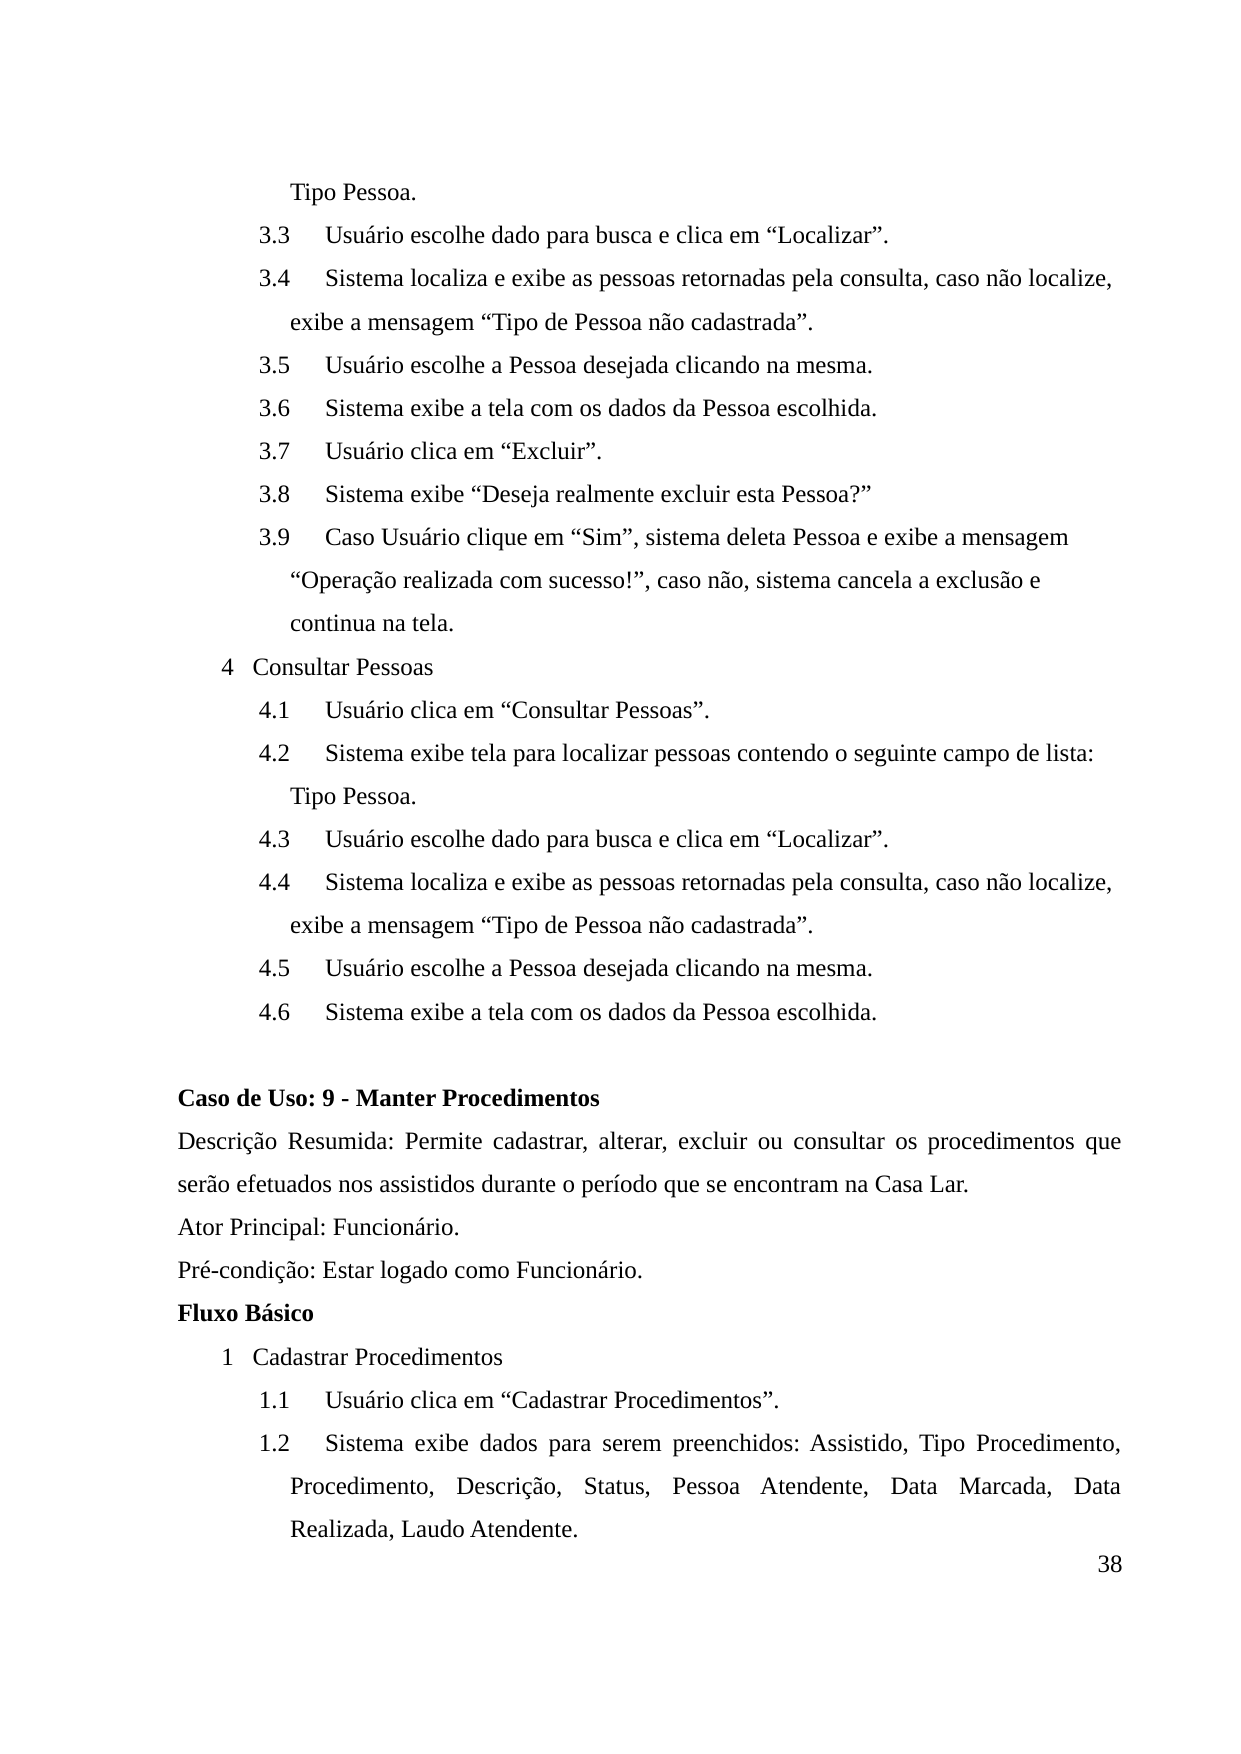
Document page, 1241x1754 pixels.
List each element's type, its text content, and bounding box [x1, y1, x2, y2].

text Fluxo Básico [177, 1298, 1122, 1327]
list Caso Usuário clique em “Sim”, sistema deleta Pessoa e exibe a mensagem “Operação realizada com sucesso!”, caso não, sistema cancela a exclusão e continua na tela. [252, 522, 1122, 637]
list Sistema exibe “Deseja realmente excluir esta Pessoa?” [252, 479, 1122, 508]
text Descrição Resumida: Permite cadastrar, alterar, excluir ou consultar os procedimentos que serão efetuados nos assistidos durante o período que se encontram na Casa Lar. [177, 1126, 1122, 1198]
list Usuário clica em “Excluir”. [252, 436, 1122, 465]
list Usuário escolhe a Pessoa desejada clicando na mesma. [252, 953, 1122, 982]
list Consultar Pessoas [215, 652, 1122, 680]
list Sistema localiza e exibe as pessoas retornadas pela consulta, caso não localize, exibe a mensagem “Tipo de Pessoa não cadastrada”. [252, 867, 1122, 939]
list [252, 177, 1122, 206]
list Usuário clica em “Cadastrar Procedimentos”. [252, 1385, 1122, 1413]
list Usuário escolhe dado para busca e clica em “Localizar”. [252, 220, 1122, 249]
list Sistema exibe dados para serem preenchidos: Assistido, Tipo Procedimento, Procedimento, Descrição, Status, Pessoa Atendente, Data Marcada, Data Realizada, Laudo Atendente. [252, 1428, 1122, 1543]
list Cadastrar Procedimentos [215, 1342, 1122, 1370]
list Usuário escolhe a Pessoa desejada clicando na mesma. [252, 350, 1122, 378]
text Ator Principal: Funcionário. [177, 1212, 1122, 1241]
list Sistema exibe a tela com os dados da Pessoa escolhida. [252, 393, 1122, 422]
list Usuário escolhe dado para busca e clica em “Localizar”. [252, 824, 1122, 853]
list Sistema exibe a tela com os dados da Pessoa escolhida. [252, 997, 1122, 1068]
text Caso de Uso: 9 - Manter Procedimentos [177, 1083, 1122, 1112]
text Pré-condição: Estar logado como Funcionário. [177, 1255, 1122, 1284]
list Usuário clica em “Consultar Pessoas”. [252, 695, 1122, 723]
list Sistema localiza e exibe as pessoas retornadas pela consulta, caso não localize, exibe a mensagem “Tipo de Pessoa não cadastrada”. [252, 263, 1122, 335]
list Sistema exibe tela para localizar pessoas contendo o seguinte campo de lista: Tipo Pessoa. [252, 738, 1122, 810]
